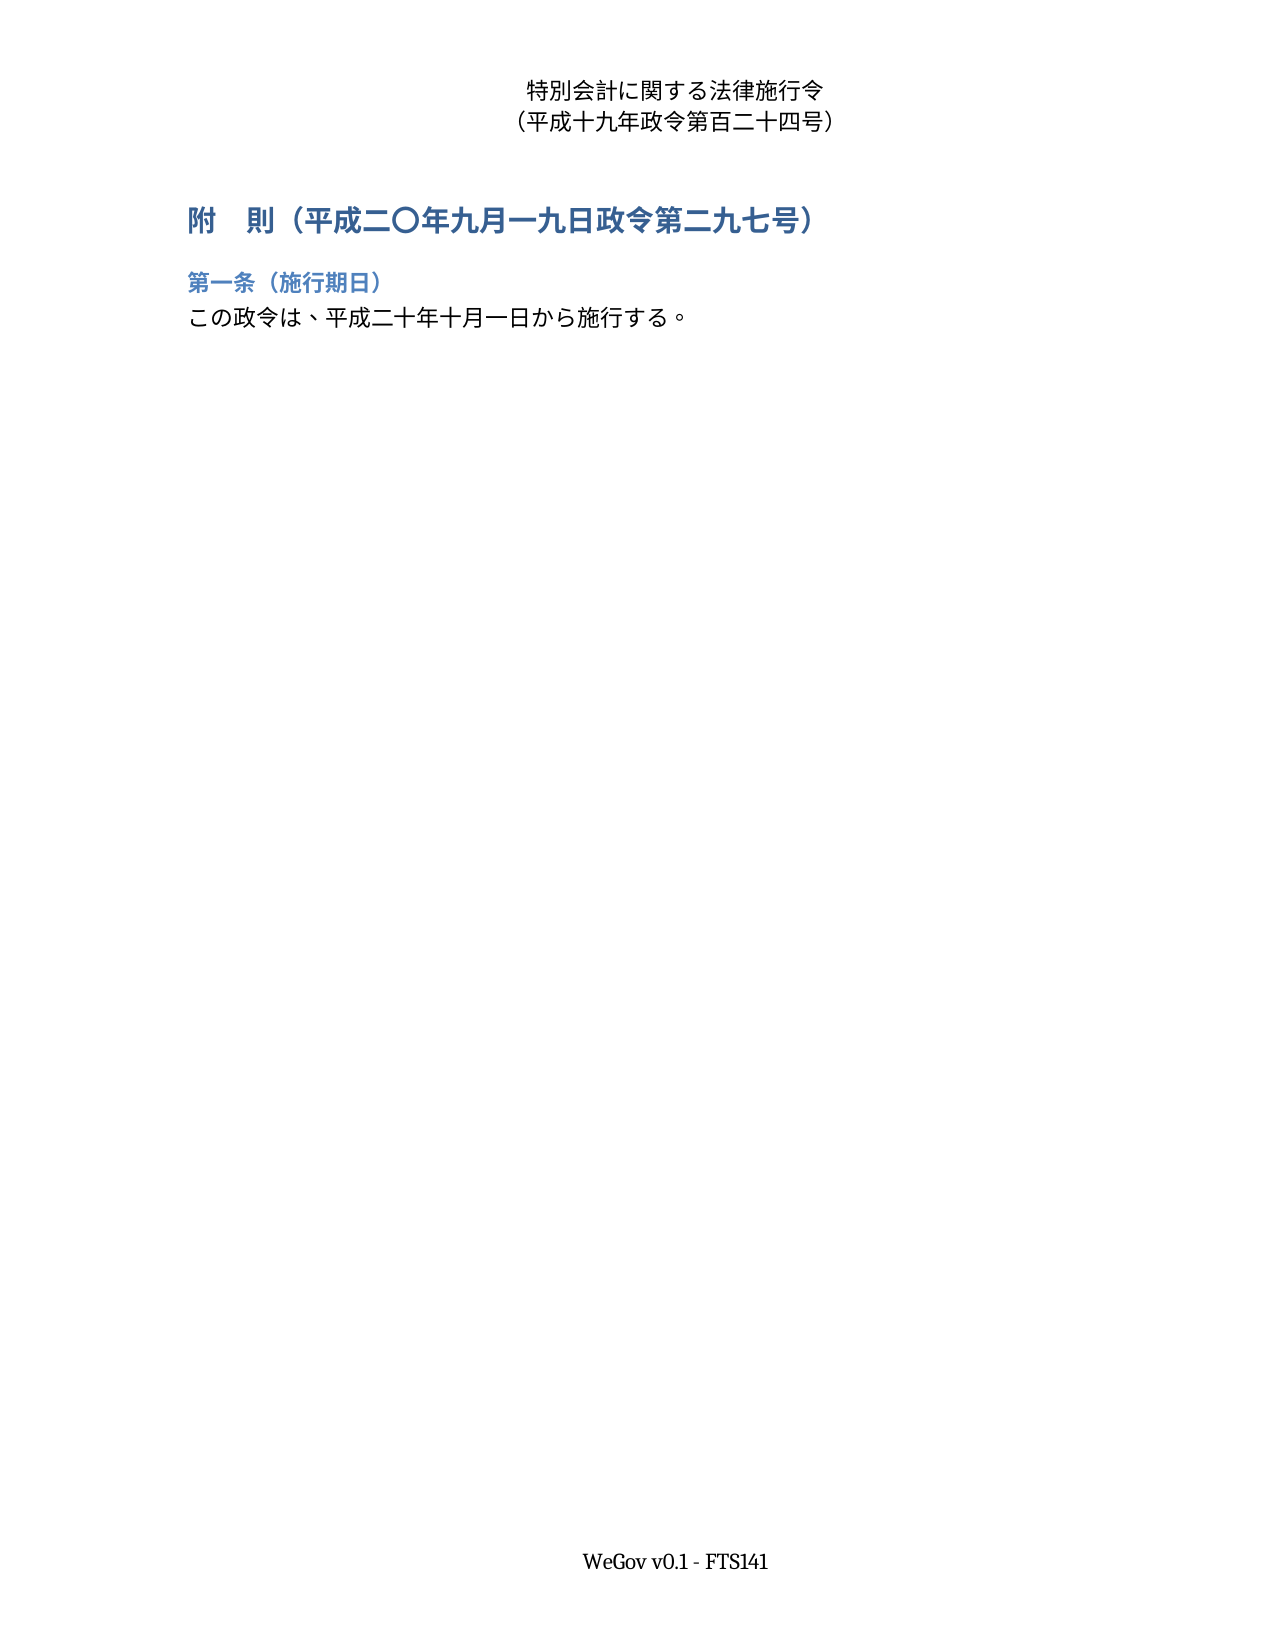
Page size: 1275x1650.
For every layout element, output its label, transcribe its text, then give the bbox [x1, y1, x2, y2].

subtitle 附 則（平成二〇年九月一九日政令第二九七号） [187, 200, 1087, 240]
text この政令は、平成二十年十月一日から施行する。 [187, 302, 1087, 334]
subtitle 第一条（施行期日） [187, 266, 1087, 298]
